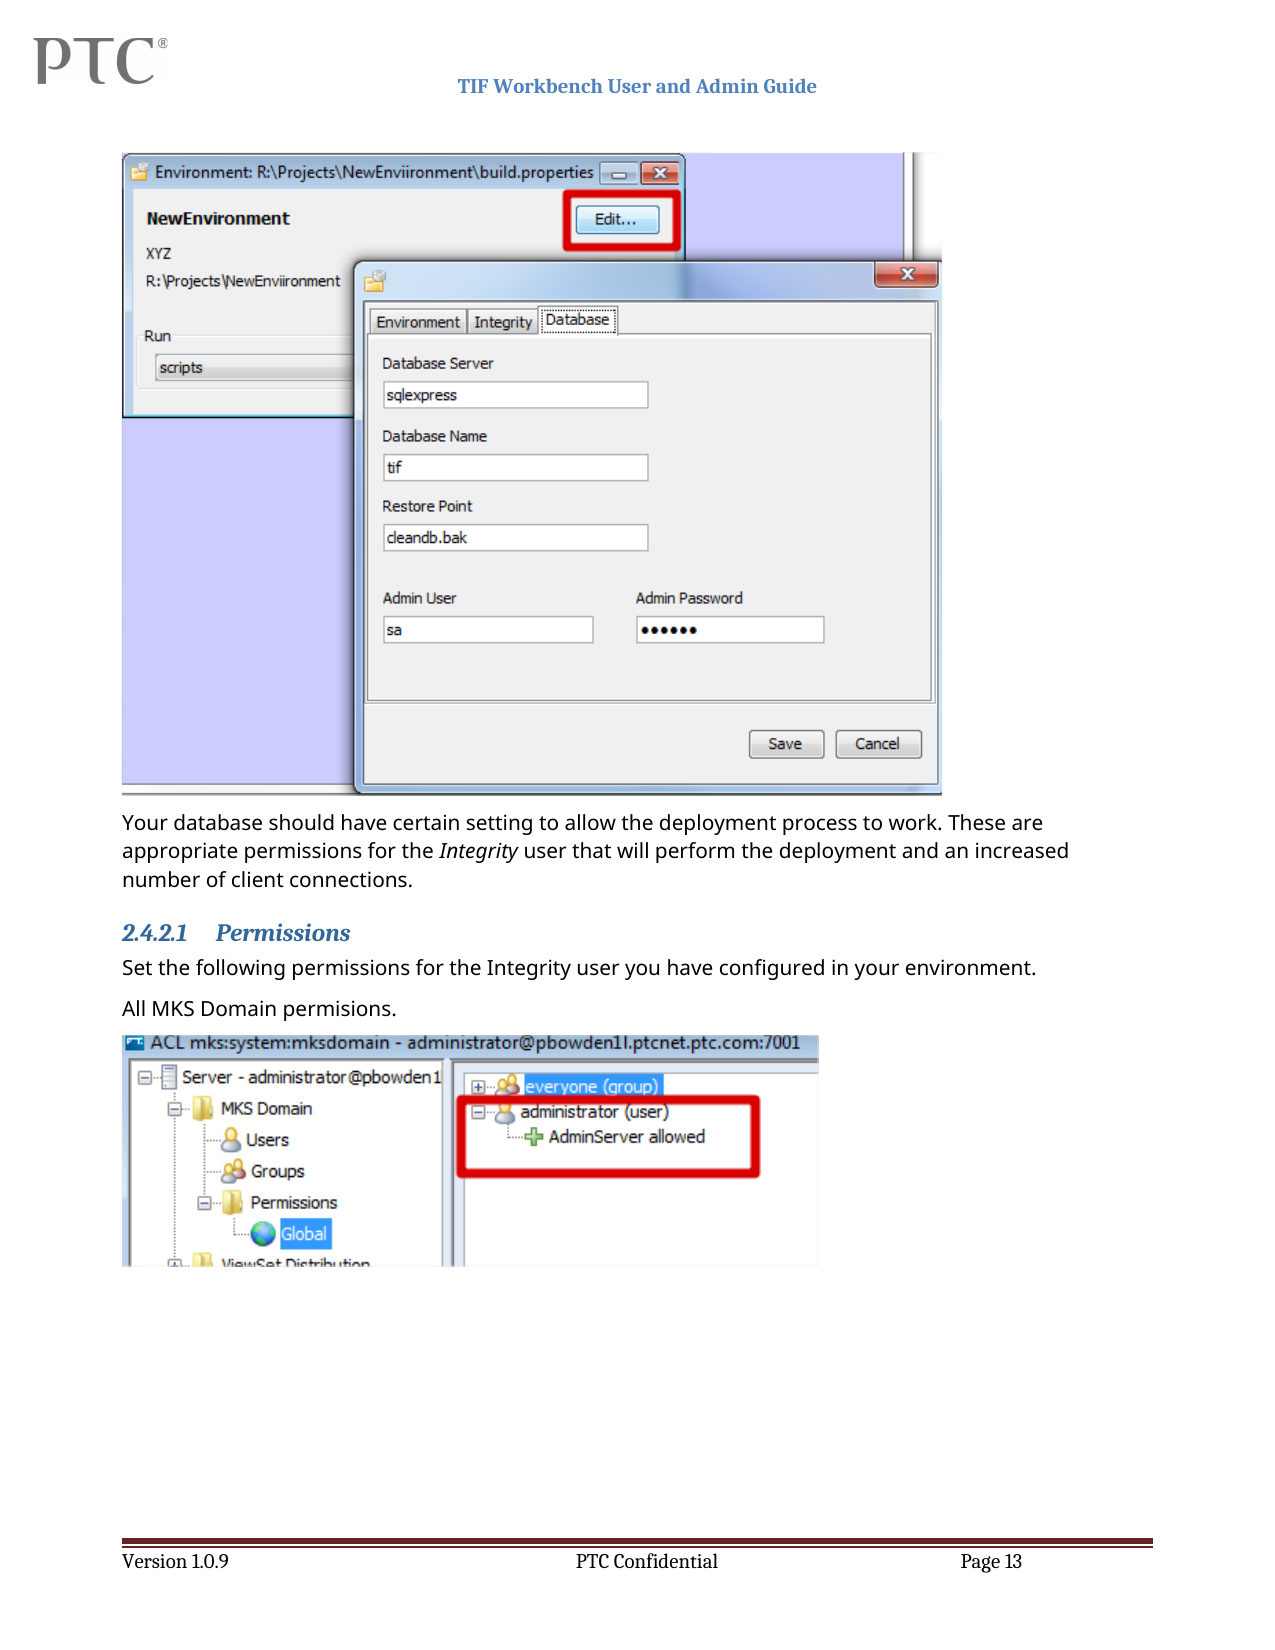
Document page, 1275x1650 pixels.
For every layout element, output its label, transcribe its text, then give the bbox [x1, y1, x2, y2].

picture [121, 1035, 819, 1267]
picture [33, 38, 168, 84]
text Permissions [122, 918, 1153, 947]
text Set the following permissions for the Integrity user you have configured in your environment. [122, 953, 1153, 982]
picture [121, 152, 943, 796]
text Your database should have certain setting to allow the deployment process to work. These are appropriate permissions for the Integrity user that will perform the deployment and an increased number of client connections. [122, 808, 1153, 893]
text All MKS Domain permisions. [122, 994, 1153, 1023]
